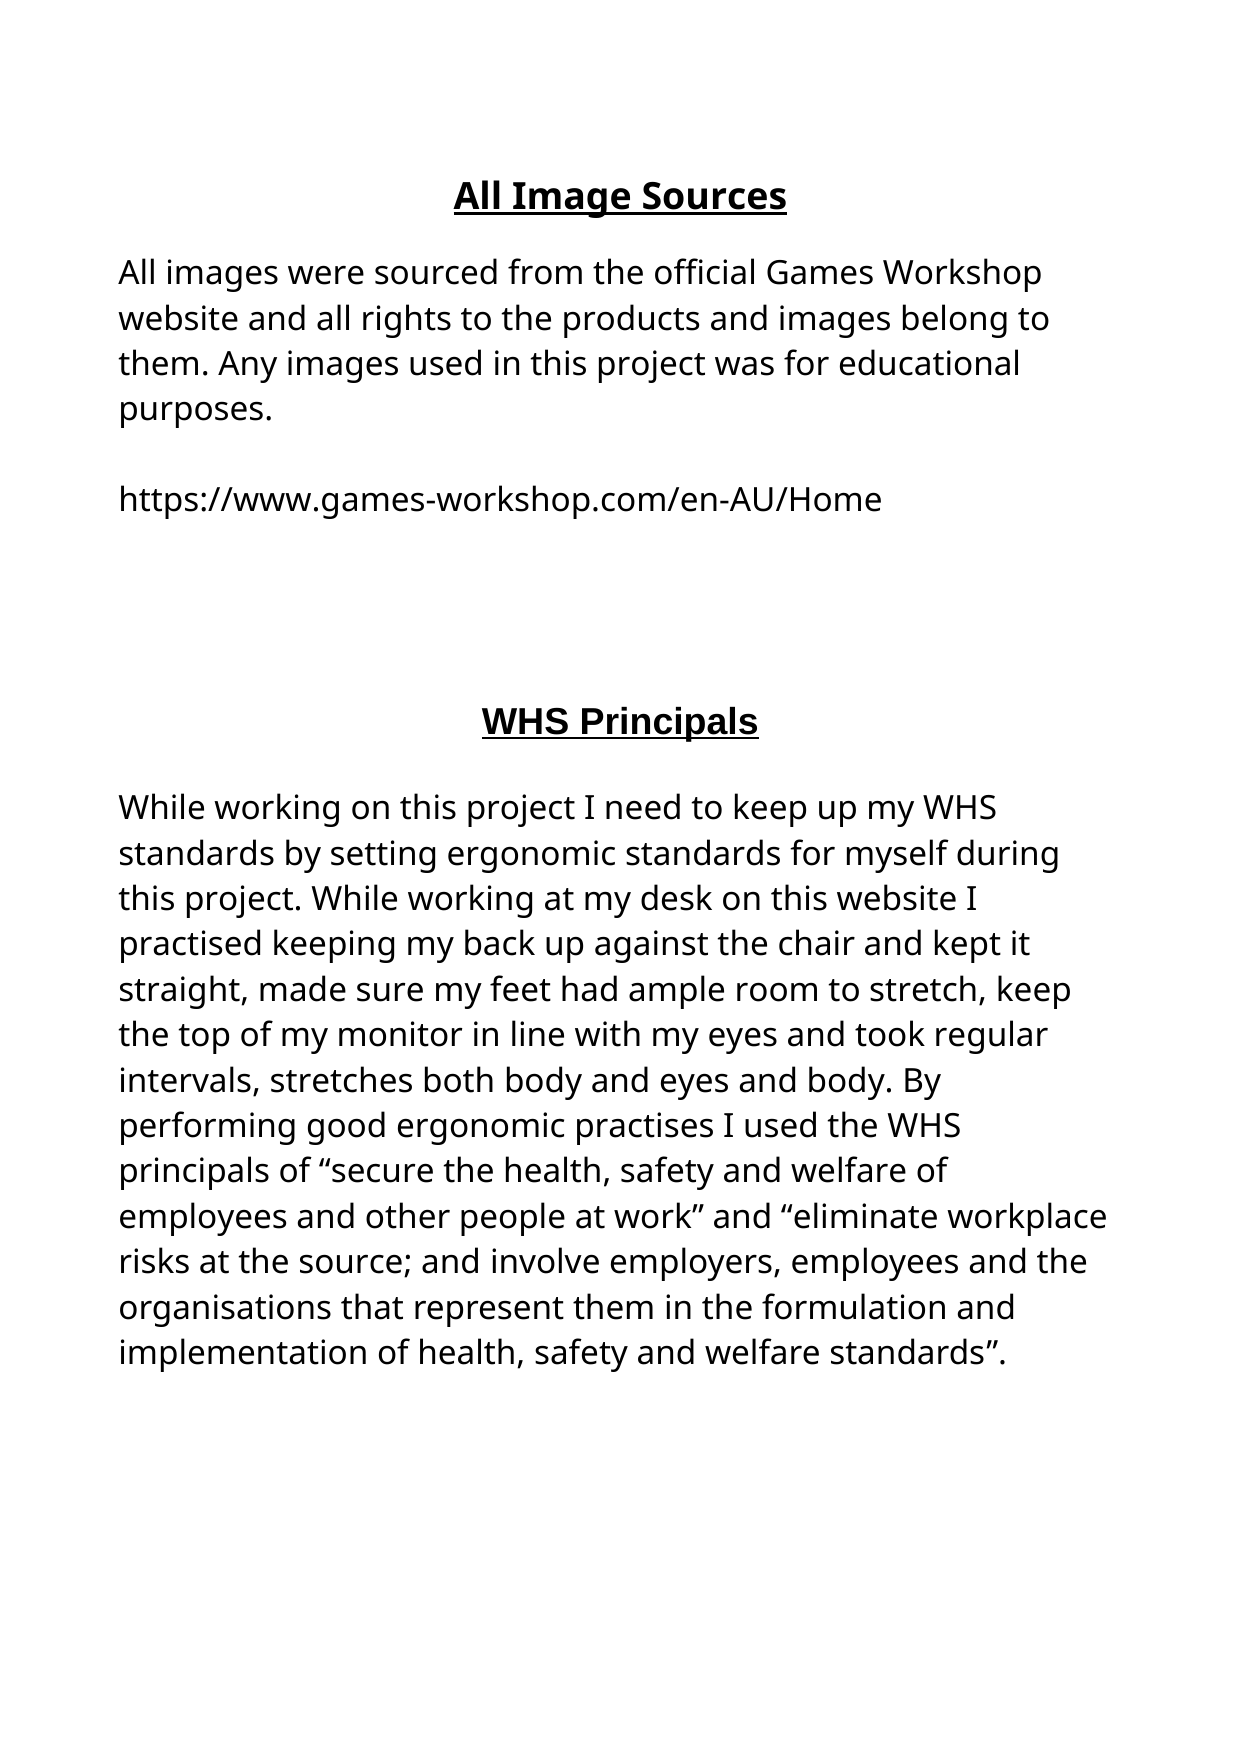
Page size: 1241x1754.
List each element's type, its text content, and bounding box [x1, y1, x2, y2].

subtitle WHS Principals [118, 699, 1122, 743]
text https://www.games-workshop.com/en-AU/Home [118, 476, 1122, 521]
text While working on this project I need to keep up my WHS standards by setting ergonomic standards for myself during this project. While working at my desk on this website I practised keeping my back up against the chair and kept it straight, made sure my feet had ample room to stretch, keep the top of my monitor in line with my eyes and took regular intervals, stretches both body and eyes and body. By performing good ergonomic practises I used the WHS principals of “secure the health, safety and welfare of employees and other people at work” and “eliminate workplace risks at the source; and involve employers, employees and the organisations that represent them in the formulation and implementation of health, safety and welfare standards”. [118, 784, 1122, 1374]
text All images were sourced from the official Games Workshop website and all rights to the products and images belong to them. Any images used in this project was for educational purposes. [118, 249, 1122, 431]
text All Image Sources [118, 169, 1122, 220]
